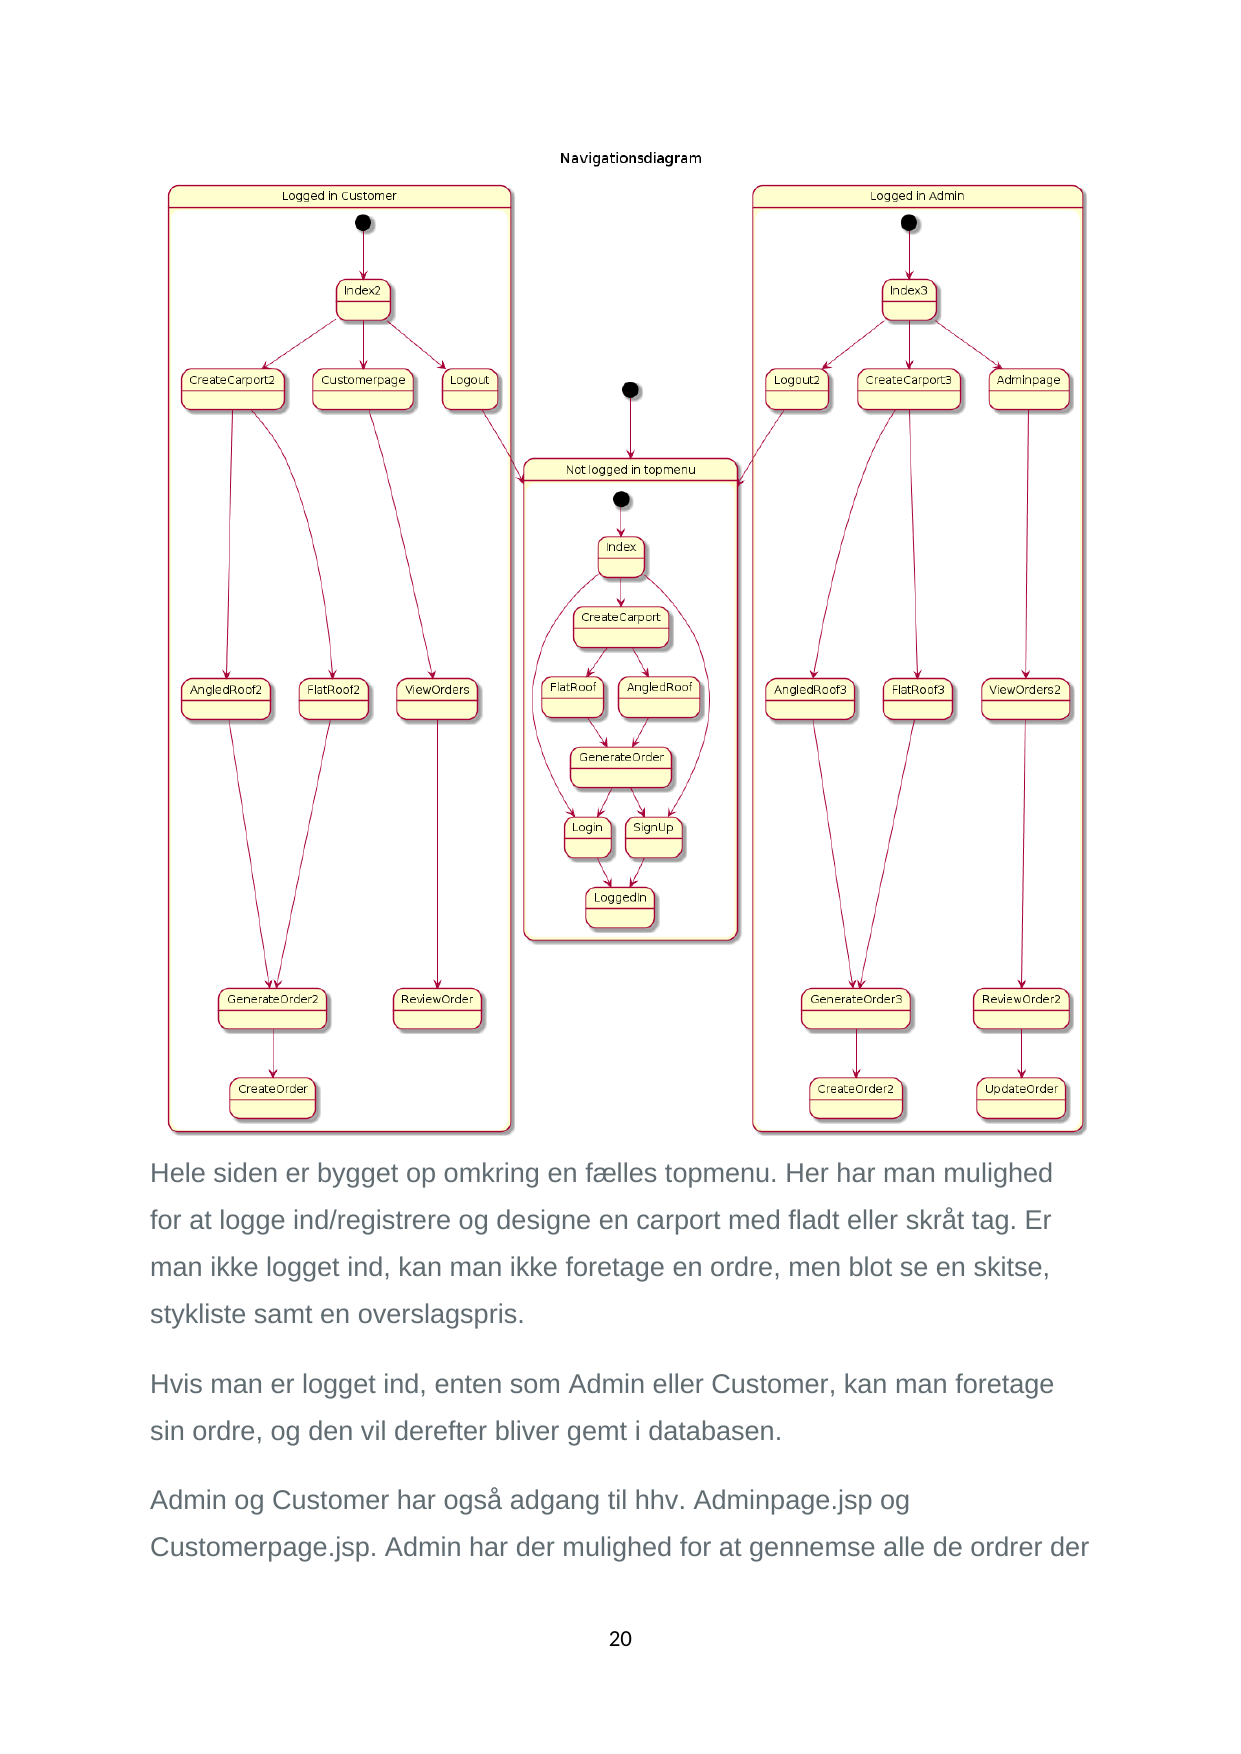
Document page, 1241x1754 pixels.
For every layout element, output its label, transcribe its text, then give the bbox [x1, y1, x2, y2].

text Hvis man er logget ind, enten som Admin eller Customer, kan man foretage sin ordre, og den vil derefter bliver gemt i databasen. [150, 1368, 1090, 1446]
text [150, 1484, 1090, 1562]
picture [150, 150, 1091, 1139]
text Hele siden er bygget op omkring en fælles topmenu. Her har man mulighed for at logge ind/registrere og designe en carport med fladt eller skråt tag. Er man ikke logget ind, kan man ikke foretage en ordre, men blot se en skitse, stykliste samt en overslagspris. [150, 1157, 1090, 1329]
